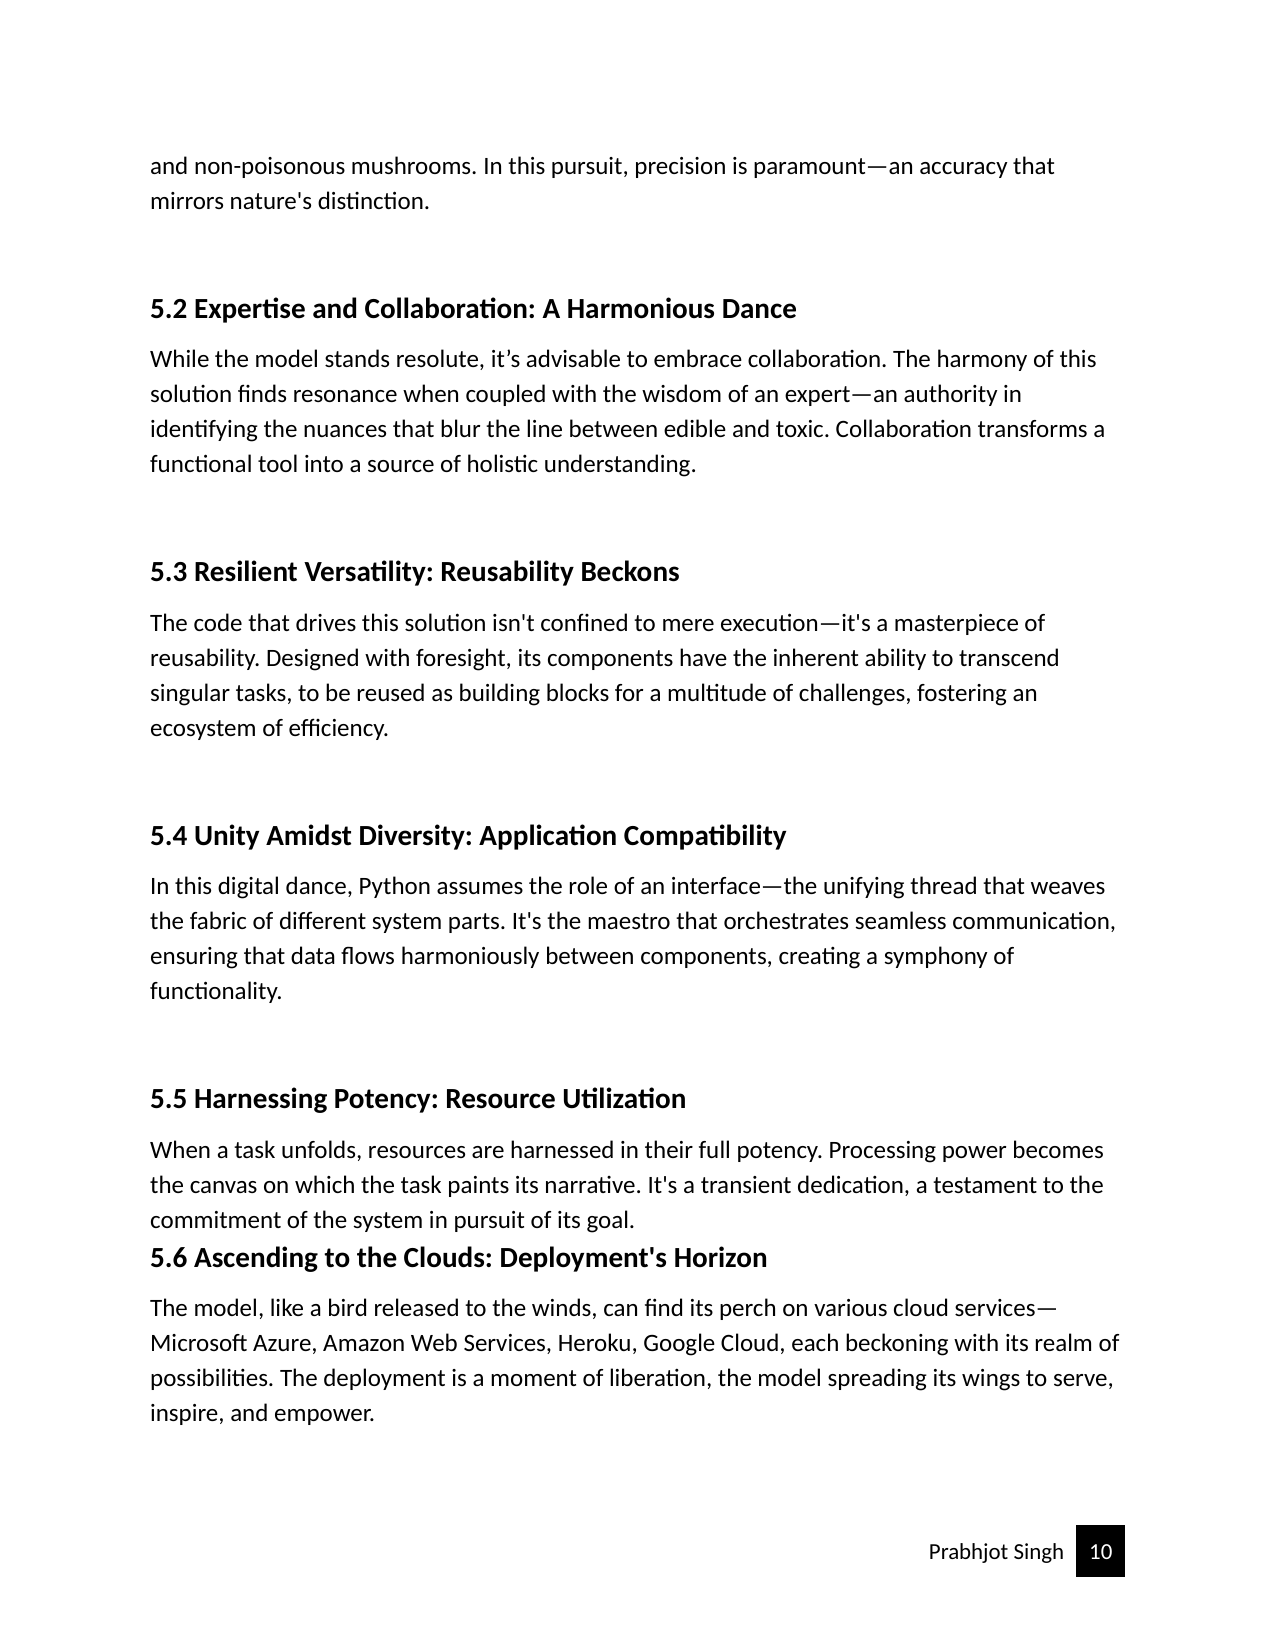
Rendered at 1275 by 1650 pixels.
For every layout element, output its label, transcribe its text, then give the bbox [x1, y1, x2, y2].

list The code that drives this solution isn't confined to mere execution—it's a masterpiece of reusability. Designed with foresight, its components have the inherent ability to transcend singular tasks, to be reused as building blocks for a multitude of challenges, fostering an ecosystem of efficiency. [150, 607, 1125, 742]
list 5.4 Unity Amidst Diversity: Application Compatibility [150, 817, 1125, 852]
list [150, 150, 1125, 216]
list While the model stands resolute, it’s advisable to embrace collaboration. The harmony of this solution finds resonance when coupled with the wisdom of an expert—an authority in identifying the nuances that blur the line between edible and toxic. Collaboration transforms a functional tool into a source of holistic understanding. [150, 343, 1125, 479]
list When a task unfolds, resources are harnessed in their full potency. Processing power becomes the canvas on which the task paints its narrative. It's a transient dedication, a testament to the commitment of the system in pursuit of its goal. [150, 1134, 1125, 1234]
list The model, like a bird released to the winds, can find its perch on various cloud services—Microsoft Azure, Amazon Web Services, Heroku, Google Cloud, each beckoning with its realm of possibilities. The deployment is a moment of liberation, the model spreading its wings to serve, inspire, and empower. [150, 1292, 1125, 1428]
list In this digital dance, Python assumes the role of an interface—the unifying thread that weaves the fabric of different system parts. It's the maestro that orchestrates seamless communication, ensuring that data flows harmoniously between components, creating a symphony of functionality. [150, 870, 1125, 1006]
list 5.5 Harnessing Potency: Resource Utilization [150, 1080, 1125, 1116]
list 5.3 Resilient Versatility: Reusability Beckons [150, 553, 1125, 589]
list 5.2 Expertise and Collaboration: A Harmonious Dance [150, 290, 1125, 326]
list 5.6 Ascending to the Clouds: Deployment's Horizon [150, 1239, 1125, 1274]
